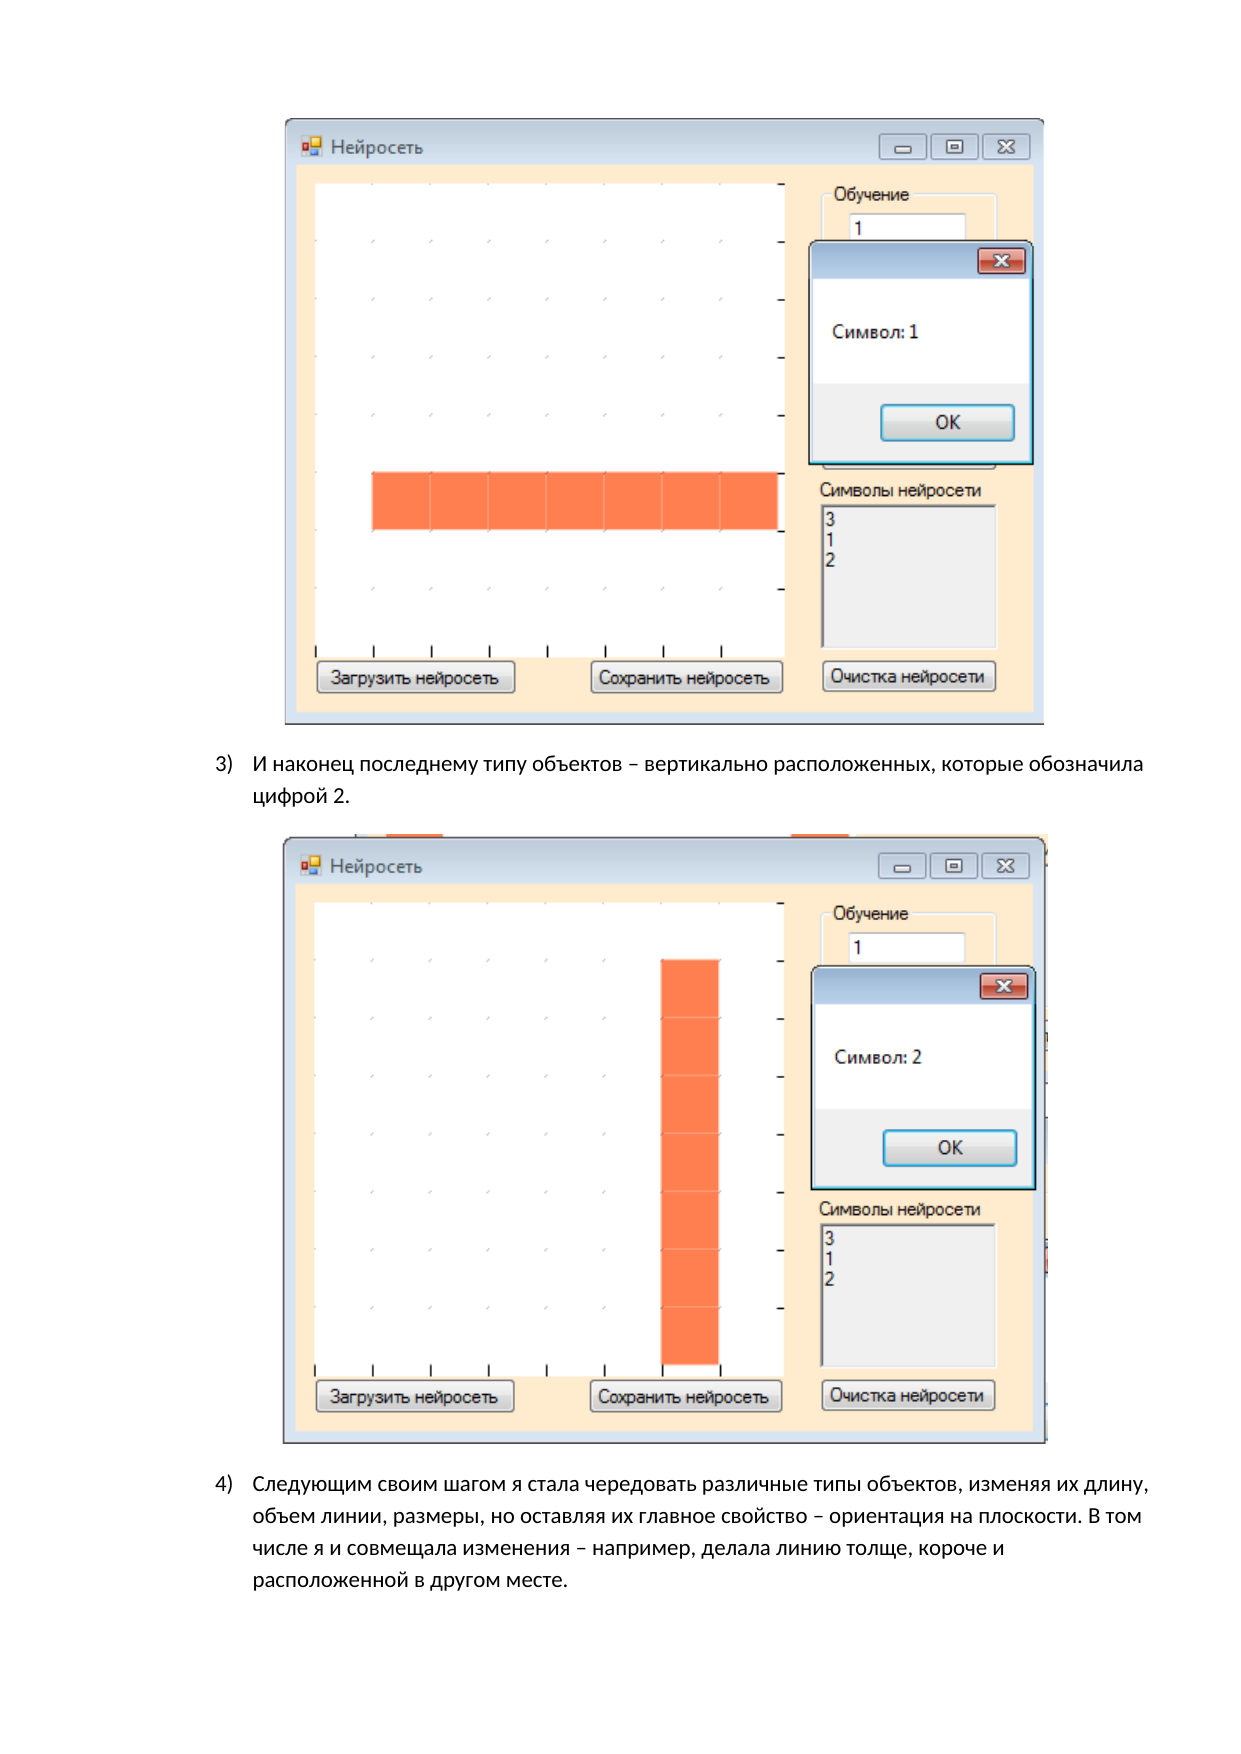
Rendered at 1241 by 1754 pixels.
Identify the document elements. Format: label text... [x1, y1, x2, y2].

list И наконец последнему типу объектов – вертикально расположенных, которые обозначила цифрой 2. [215, 749, 1152, 809]
picture [284, 118, 1045, 725]
list Следующим своим шагом я стала чередовать различные типы объектов, изменяя их длину, объем линии, размеры, но оставляя их главное свойство – ориентация на плоскости. В том числе я и совмещала изменения – например, делала линию толще, короче и расположенной в другом месте. [215, 1469, 1152, 1593]
picture [280, 834, 1048, 1444]
